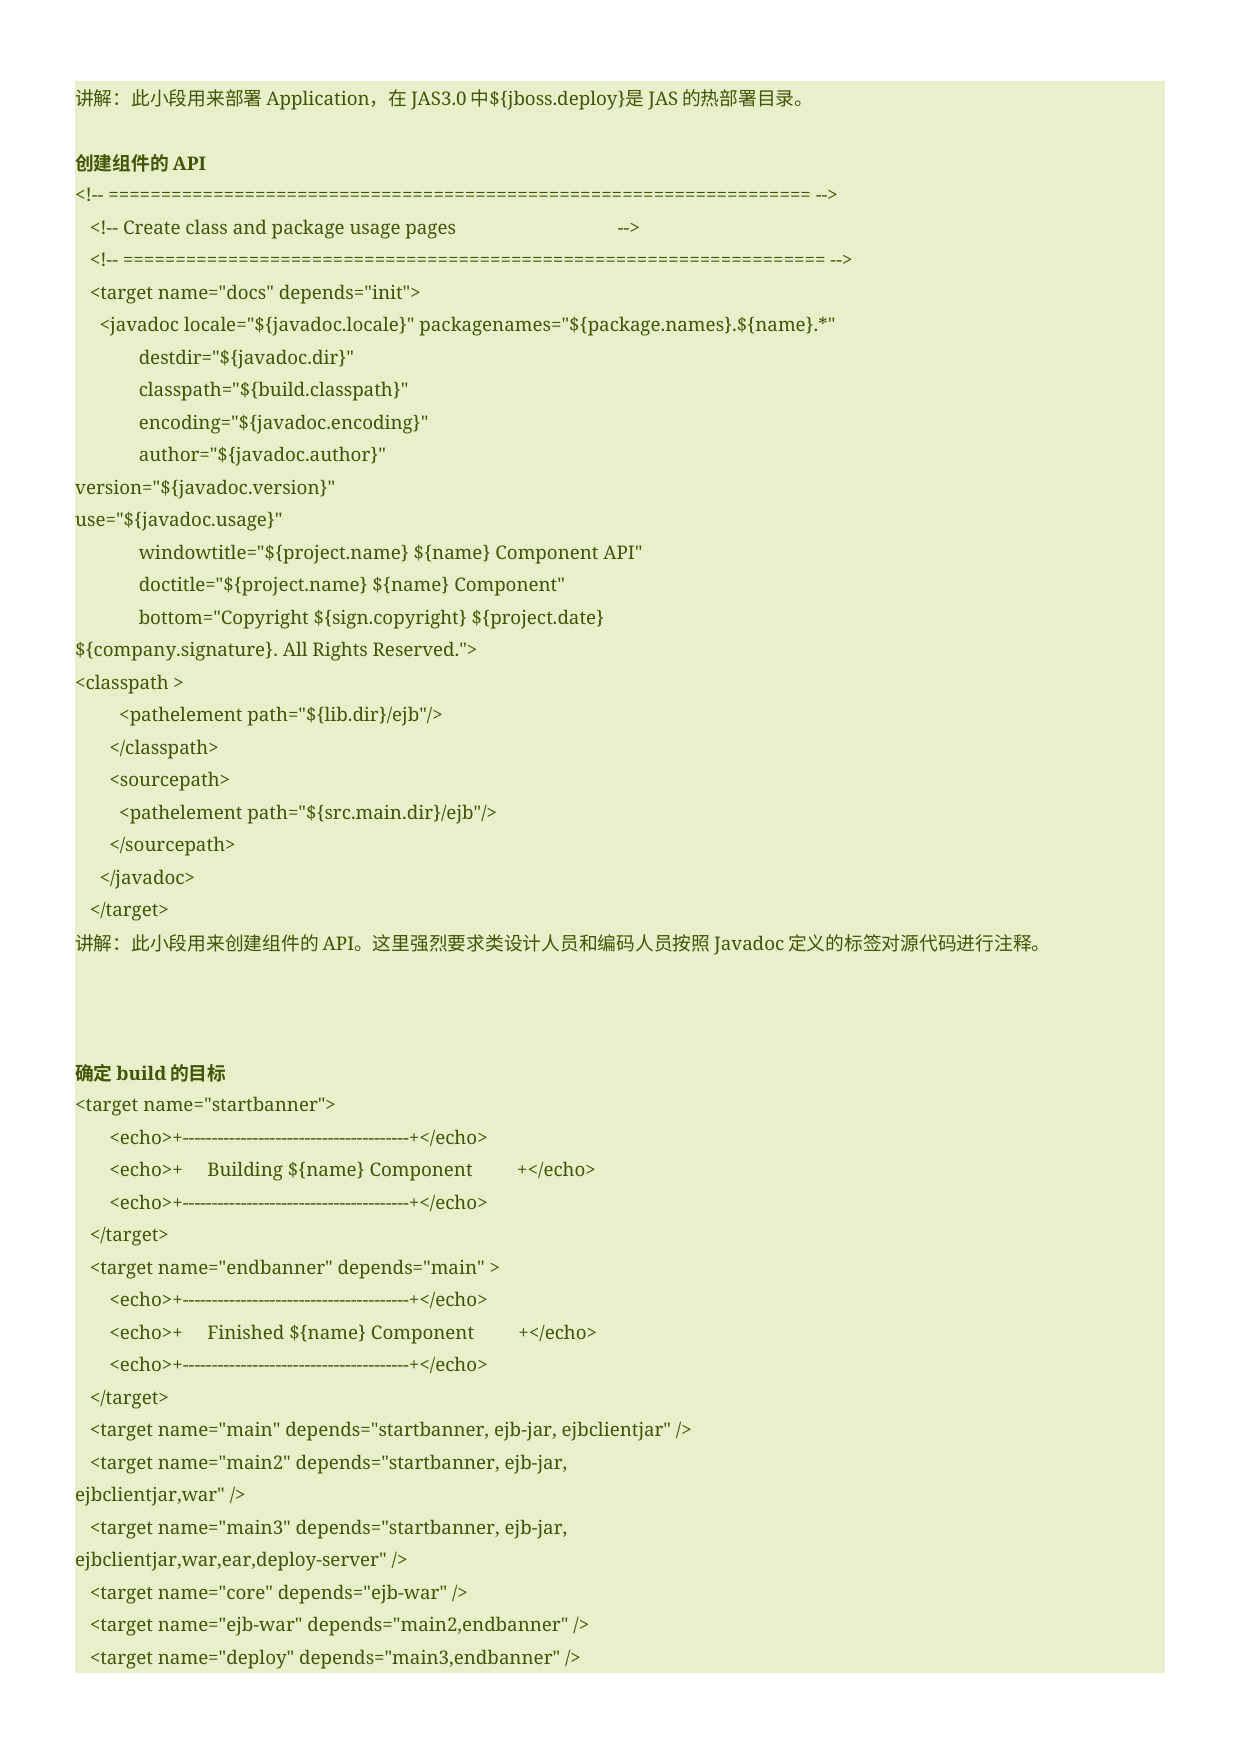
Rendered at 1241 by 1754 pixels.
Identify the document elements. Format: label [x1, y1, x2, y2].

text [75, 81, 1165, 1673]
